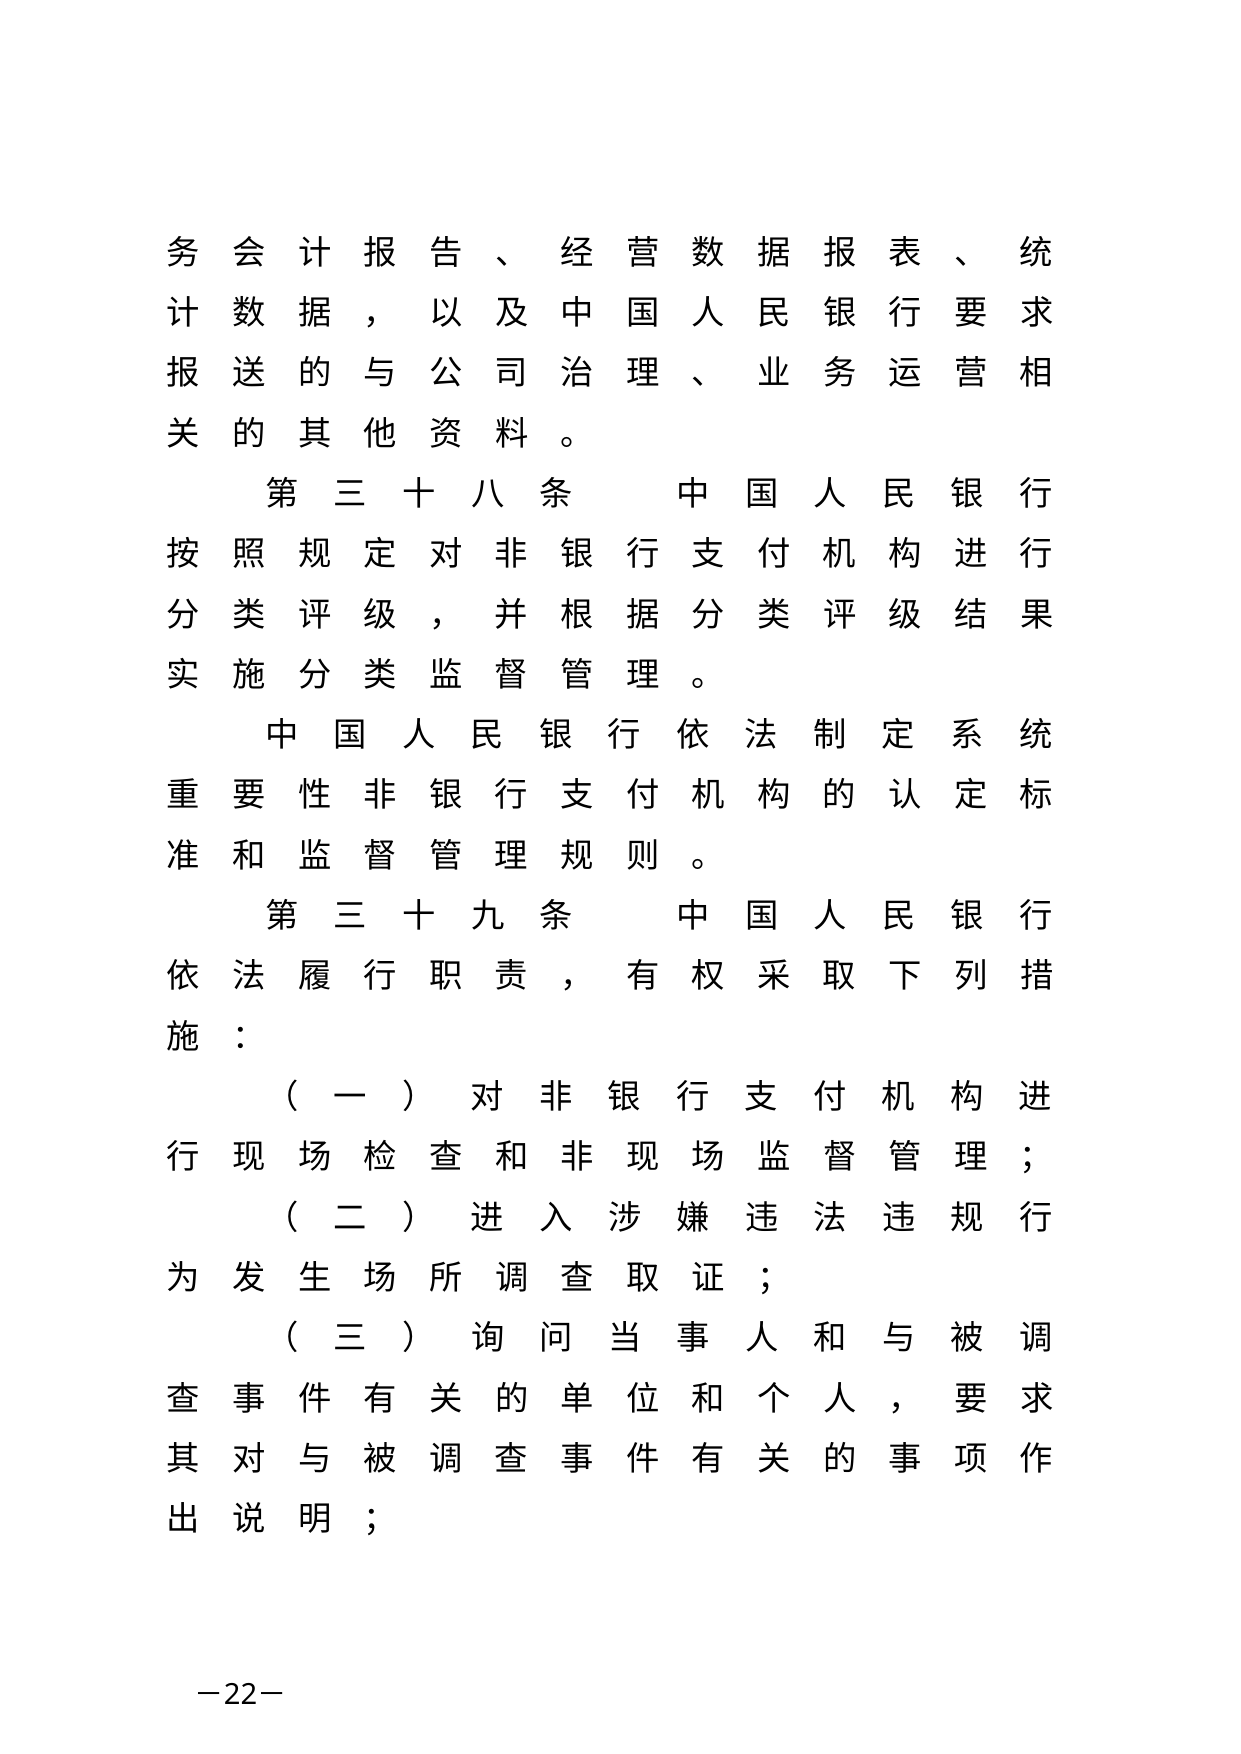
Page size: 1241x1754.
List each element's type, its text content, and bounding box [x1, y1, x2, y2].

text （二）进入涉嫌违法违规行为发生场所调查取证； [167, 1184, 1085, 1305]
text （一）对非银行支付机构进行现场检查和非现场监督管理； [167, 1064, 1085, 1184]
text 中国人民银行依法制定系统重要性非银行支付机构的认定标准和监督管理规则。 [167, 702, 1085, 883]
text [167, 219, 1085, 461]
text （三）询问当事人和与被调查事件有关的单位和个人，要求其对与被调查事件有关的事项作出说明； [167, 1305, 1085, 1546]
text 第三十八条 中国人民银行按照规定对非银行支付机构进行分类评级，并根据分类评级结果实施分类监督管理。 [167, 461, 1085, 702]
text 第三十九条 中国人民银行依法履行职责，有权采取下列措施： [167, 883, 1085, 1064]
